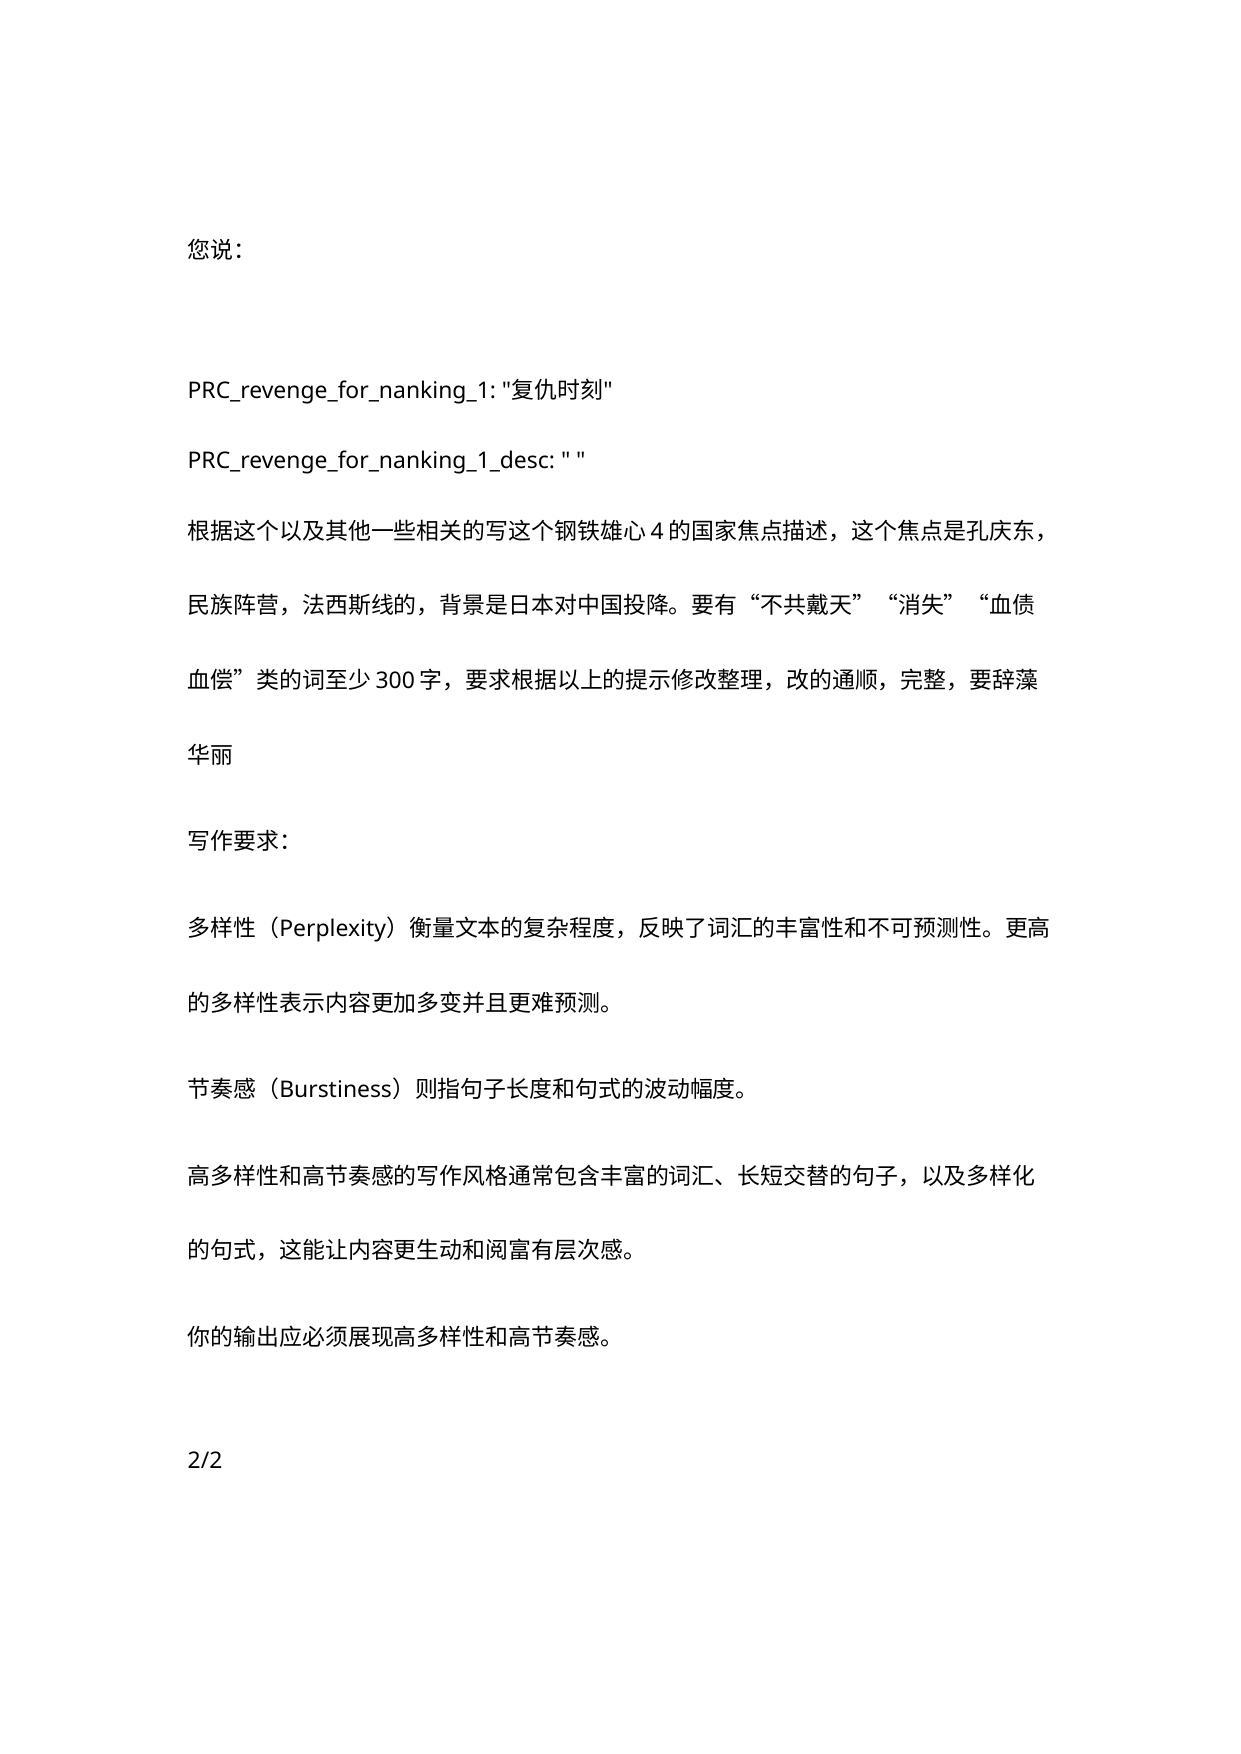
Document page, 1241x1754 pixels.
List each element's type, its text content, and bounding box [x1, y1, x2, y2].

text 2/2 [187, 1443, 1053, 1476]
text PRC_revenge_for_nanking_1: "复仇时刻" [187, 356, 1053, 421]
text 根据这个以及其他一些相关的写这个钢铁雄心4的国家焦点描述，这个焦点是孔庆东，民族阵营，法西斯线的，背景是日本对中国投降。要有“不共戴天”“消失”“血债血偿”类的词至少300字，要求根据以上的提示修改整理，改的通顺，完整，要辞藻华丽 [187, 497, 1053, 786]
text 你的输出应必须展现高多样性和高节奏感。 [187, 1303, 1053, 1368]
text 高多样性和高节奏感的写作风格通常包含丰富的词汇、长短交替的句子，以及多样化的句式，这能让内容更生动和阅富有层次感。 [187, 1142, 1053, 1282]
text 您说： [187, 216, 1053, 281]
text 节奏感（Burstiness）则指句子长度和句式的波动幅度。 [187, 1055, 1053, 1120]
text PRC_revenge_for_nanking_1_desc: " " [187, 443, 1053, 475]
text 多样性（Perplexity）衡量文本的复杂程度，反映了词汇的丰富性和不可预测性。更高的多样性表示内容更加多变并且更难预测。 [187, 894, 1053, 1034]
text 写作要求： [187, 807, 1053, 872]
